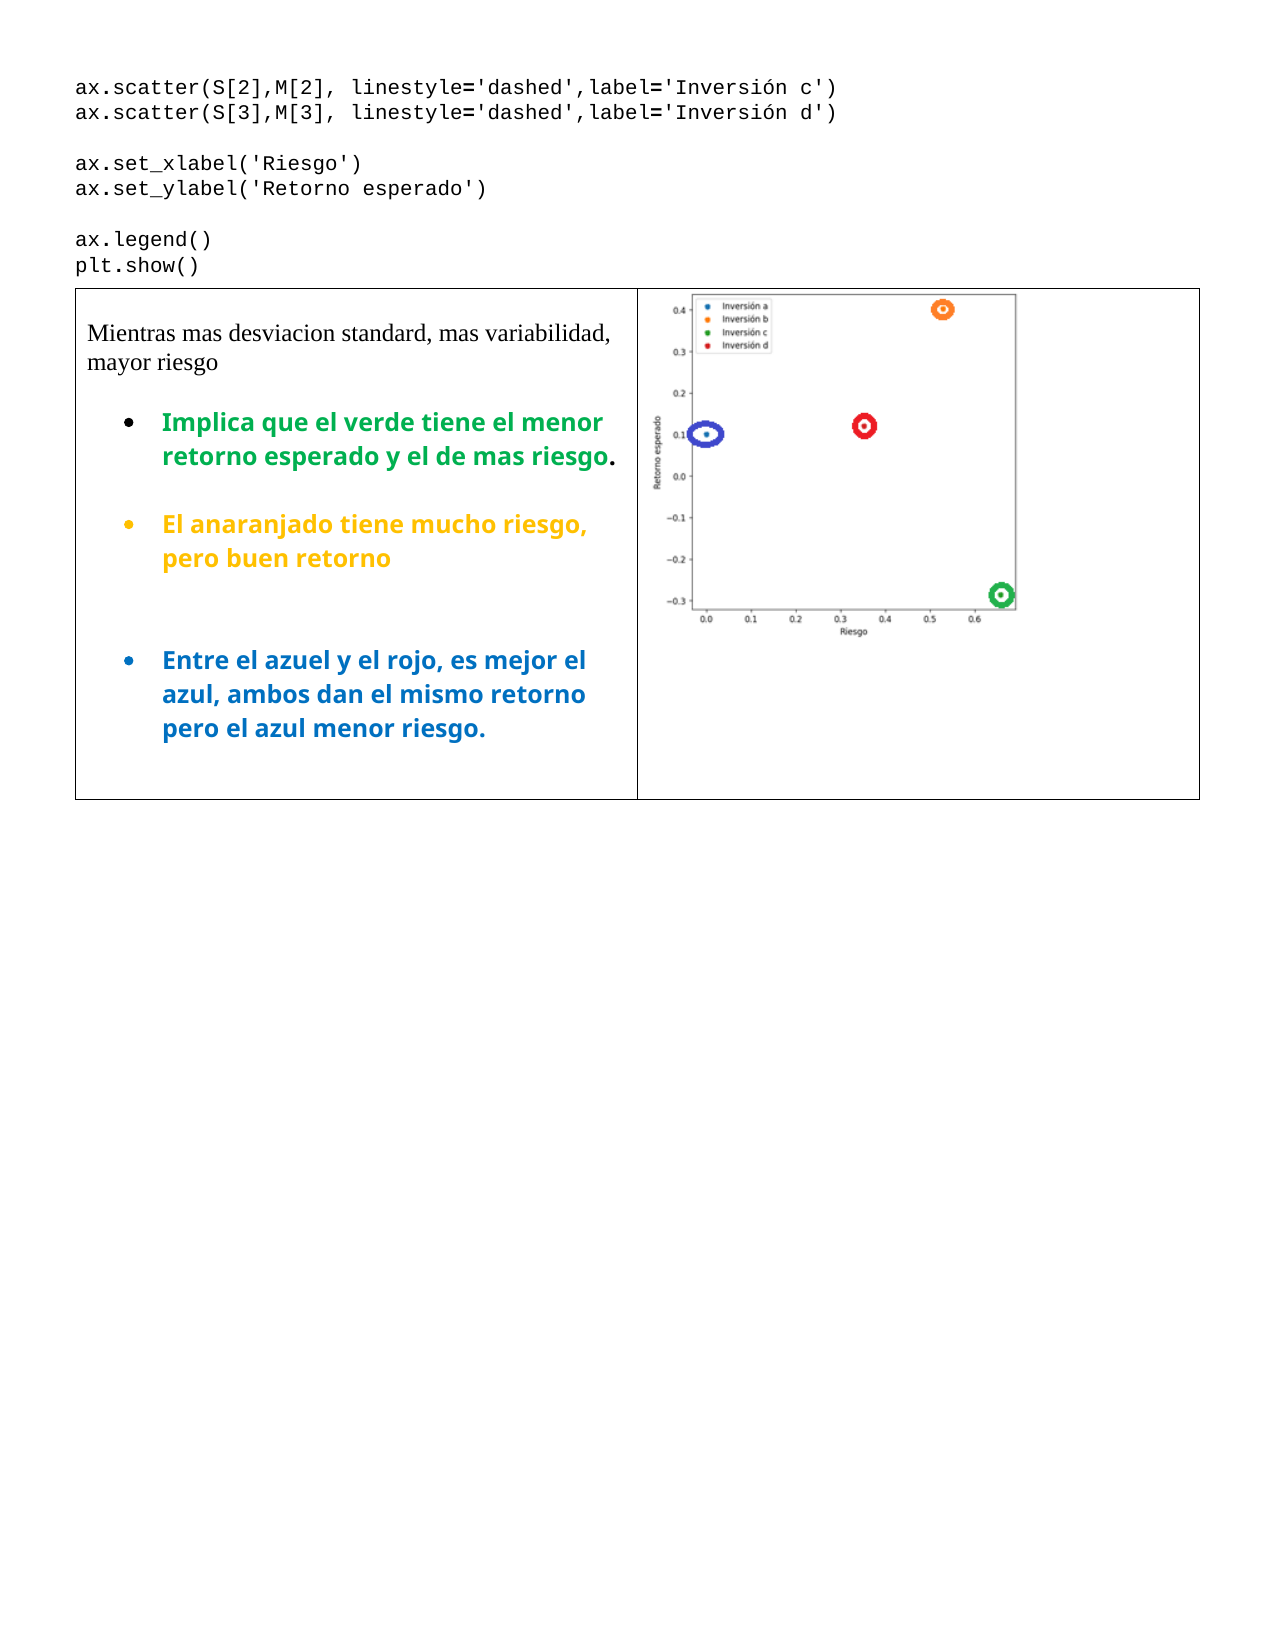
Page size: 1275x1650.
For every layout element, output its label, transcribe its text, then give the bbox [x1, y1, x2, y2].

text ax.scatter(S[3],M[3], linestyle='dashed',label='Inversión d') [75, 100, 1200, 126]
picture [648, 289, 1045, 656]
table_header [638, 289, 1199, 799]
text plt.show() [75, 253, 1200, 278]
text ax.set_xlabel('Riesgo') [75, 151, 1200, 177]
text ax.set_ylabel('Retorno esperado') [75, 177, 1200, 202]
text ax.scatter(S[2],M[2], linestyle='dashed',label='Inversión c') [75, 75, 1200, 100]
table_header Mientras mas desviacion standard, mas variabilidad, mayor riesgo Implica que el verde tiene el menor retorno esperado y el de mas riesgo. El anaranjado tiene mucho riesgo, pero buen retorno Entre el azuel y el rojo, es mejor el azul, ambos dan el mismo retorno pero el azul menor riesgo. [76, 289, 637, 799]
text ax.legend() [75, 227, 1200, 253]
